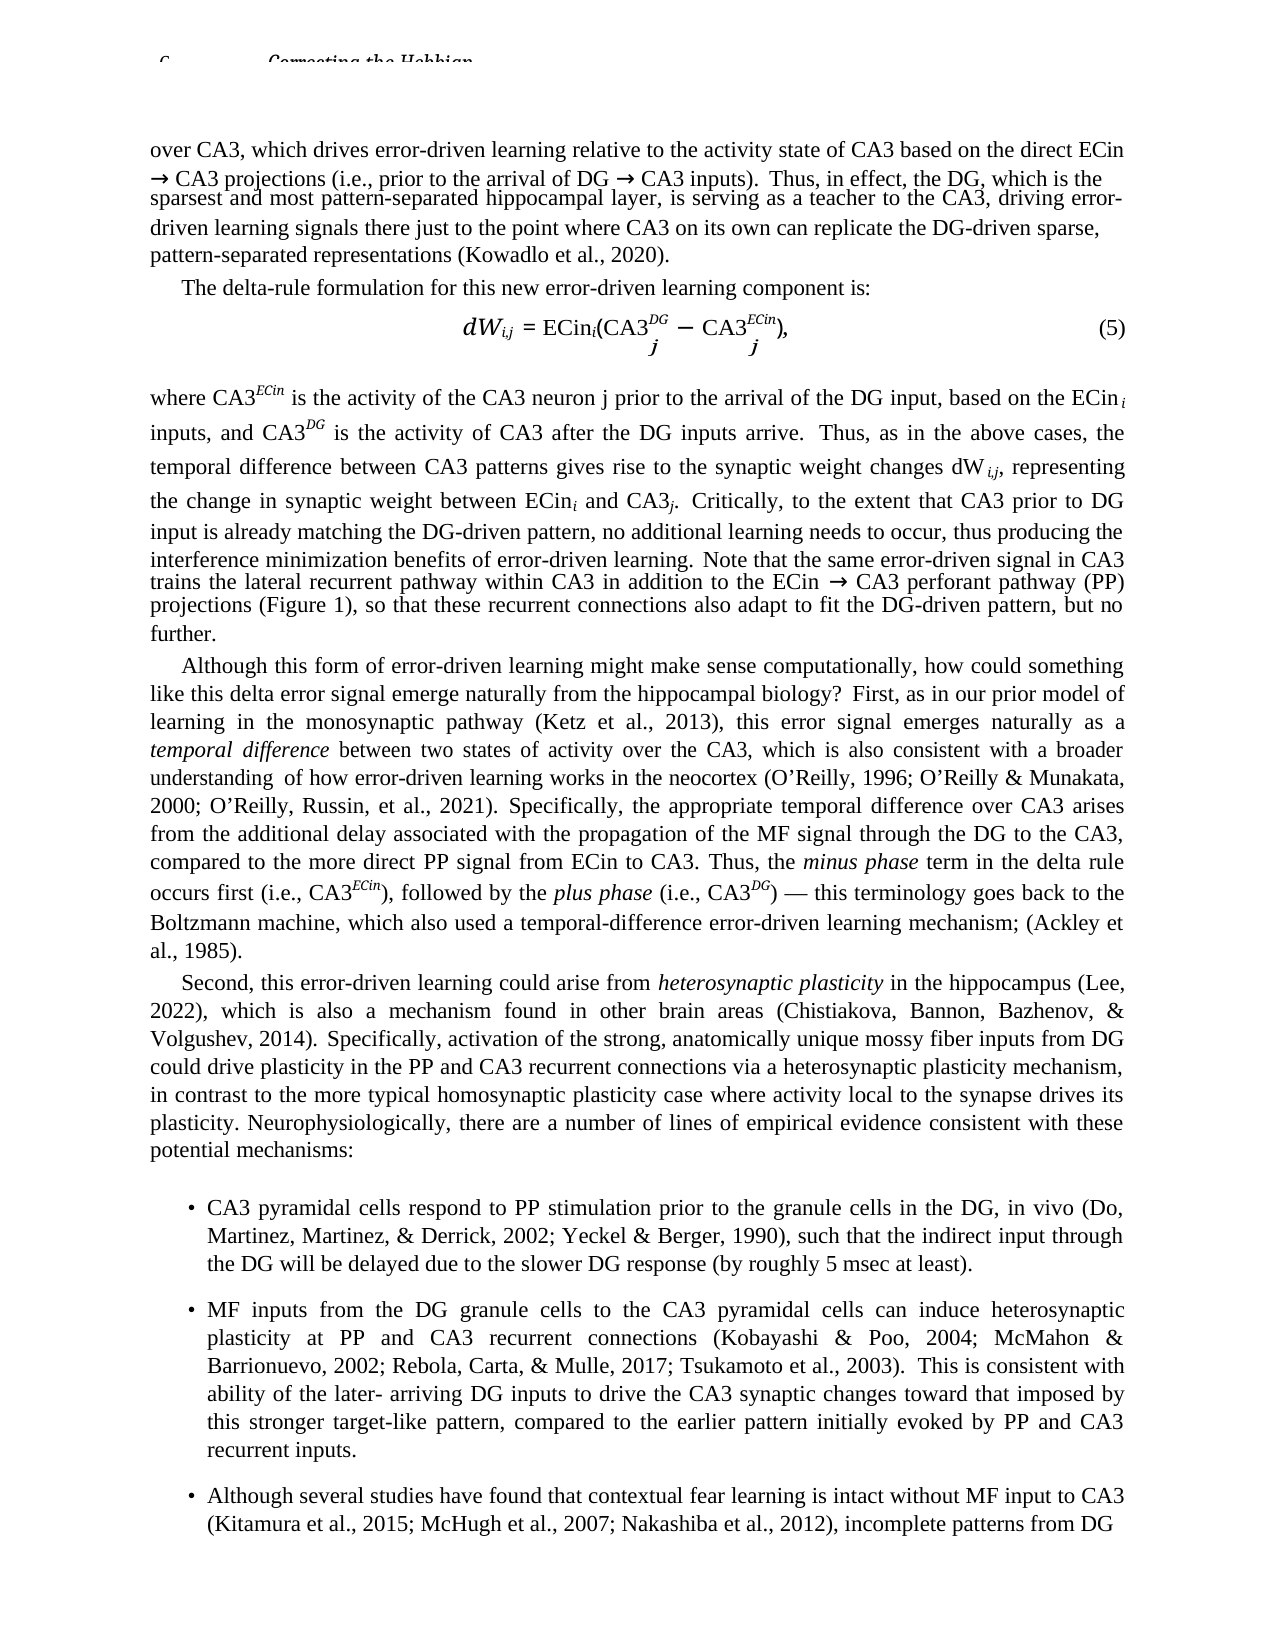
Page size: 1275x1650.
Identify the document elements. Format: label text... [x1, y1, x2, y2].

list MF inputs from the DG granule cells to the CA3 pyramidal cells can induce heterosynaptic plasticity at PP and CA3 recurrent connections (Kobayashi & Poo, 2004; McMahon & Barrionuevo, 2002; Rebola, Carta, & Mulle, 2017; Tsukamoto et al., 2003). This is consistent with ability of the later- arriving DG inputs to drive the CA3 synaptic changes toward that imposed by this stronger target-like pattern, compared to the earlier pattern initially evoked by PP and CA3 recurrent inputs. [187, 1296, 1125, 1462]
text where CA3ECin is the activity of the CA3 neuron j prior to the arrival of the DG input, based on the ECini inputs, and CA3DG is the activity of CA3 after the DG inputs arrive. Thus, as in the above cases, the temporal difference between CA3 patterns gives rise to the synaptic weight changes dWi,j, representing the change in synaptic weight between ECini and CA3j. Critically, to the extent that CA3 prior to DG input is already matching the DG-driven pattern, no additional learning needs to occur, thus producing the [150, 381, 1125, 544]
text dWi,j = ECini(CA3DG − CA3ECin), (5) [462, 319, 600, 339]
text Second, this error-driven learning could arise from heterosynaptic plasticity in the hippocampus (Lee, 2022), which is also a mechanism found in other brain areas (Chistiakova, Bannon, Bazhenov, & Volgushev, 2014). Specifically, activation of the strong, anatomically unique mossy fiber inputs from DG could drive plasticity in the PP and CA3 recurrent connections via a heterosynaptic plasticity mechanism, in contrast to the more typical homosynaptic plasticity case where activity local to the synapse drives its plasticity. Neurophysiologically, there are a number of lines of empirical evidence consistent with these potential mechanisms: [150, 969, 1125, 1163]
text dWi,j = ECini(CA3DG − CA3ECin), (5) [599, 319, 780, 339]
text over CA3, which drives error-driven learning relative to the activity state of CA3 based on the direct ECin [150, 138, 1137, 163]
text further. [150, 620, 1137, 646]
list Although several studies have found that contextual fear learning is intact without MF input to CA3 (Kitamura et al., 2015; McHugh et al., 2007; Nakashiba et al., 2012), incomplete patterns from DG [187, 1483, 1125, 1537]
text The delta-rule formulation for this new error-driven learning component is: [181, 274, 1137, 300]
list CA3 pyramidal cells respond to PP stimulation prior to the granule cells in the DG, in vivo (Do, Martinez, Martinez, & Derrick, 2002; Yeckel & Berger, 1990), such that the indirect input through the DG will be delayed due to the slower DG response (by roughly 5 msec at least). [187, 1194, 1125, 1276]
text j j [273, 339, 1137, 355]
text → CA3 projections (i.e., prior to the arrival of DG → CA3 inputs). Thus, in effect, the DG, which is the sparsest and most pattern-separated hippocampal layer, is serving as a teacher to the CA3, driving error- [150, 168, 1137, 210]
text dWi,j = ECini(CA3DG − CA3ECin), (5) [779, 319, 1137, 339]
text interference minimization benefits of error-driven learning. Note that the same error-driven signal in CA3 trains the lateral recurrent pathway within CA3 in addition to the ECin → CA3 perforant pathway (PP) projections (Figure 1), so that these recurrent connections also adapt to fit the DG-driven pattern, but no [150, 550, 1125, 617]
text driven learning signals there just to the point where CA3 on its own can replicate the DG-driven sparse, pattern-separated representations (Kowadlo et al., 2020). [150, 214, 1125, 268]
text Although this form of error-driven learning might make sense computationally, how could something like this delta error signal emerge naturally from the hippocampal biology? First, as in our prior model of learning in the monosynaptic pathway (Ketz et al., 2013), this error signal emerges naturally as a temporal difference between two states of activity over the CA3, which is also consistent with a broader understanding of how error-driven learning works in the neocortex (O’Reilly, 1996; O’Reilly & Munakata, 2000; O’Reilly, Russin, et al., 2021). Specifically, the appropriate temporal difference over CA3 arises from the additional delay associated with the propagation of the MF signal through the DG to the CA3, compared to the more direct PP signal from ECin to CA3. Thus, the minus phase term in the delta rule occurs first (i.e., CA3ECin), followed by the plus phase (i.e., CA3DG) — this terminology goes back to the Boltzmann machine, which also used a temporal-difference error-driven learning mechanism; (Ackley et al., 1985). [150, 652, 1125, 963]
